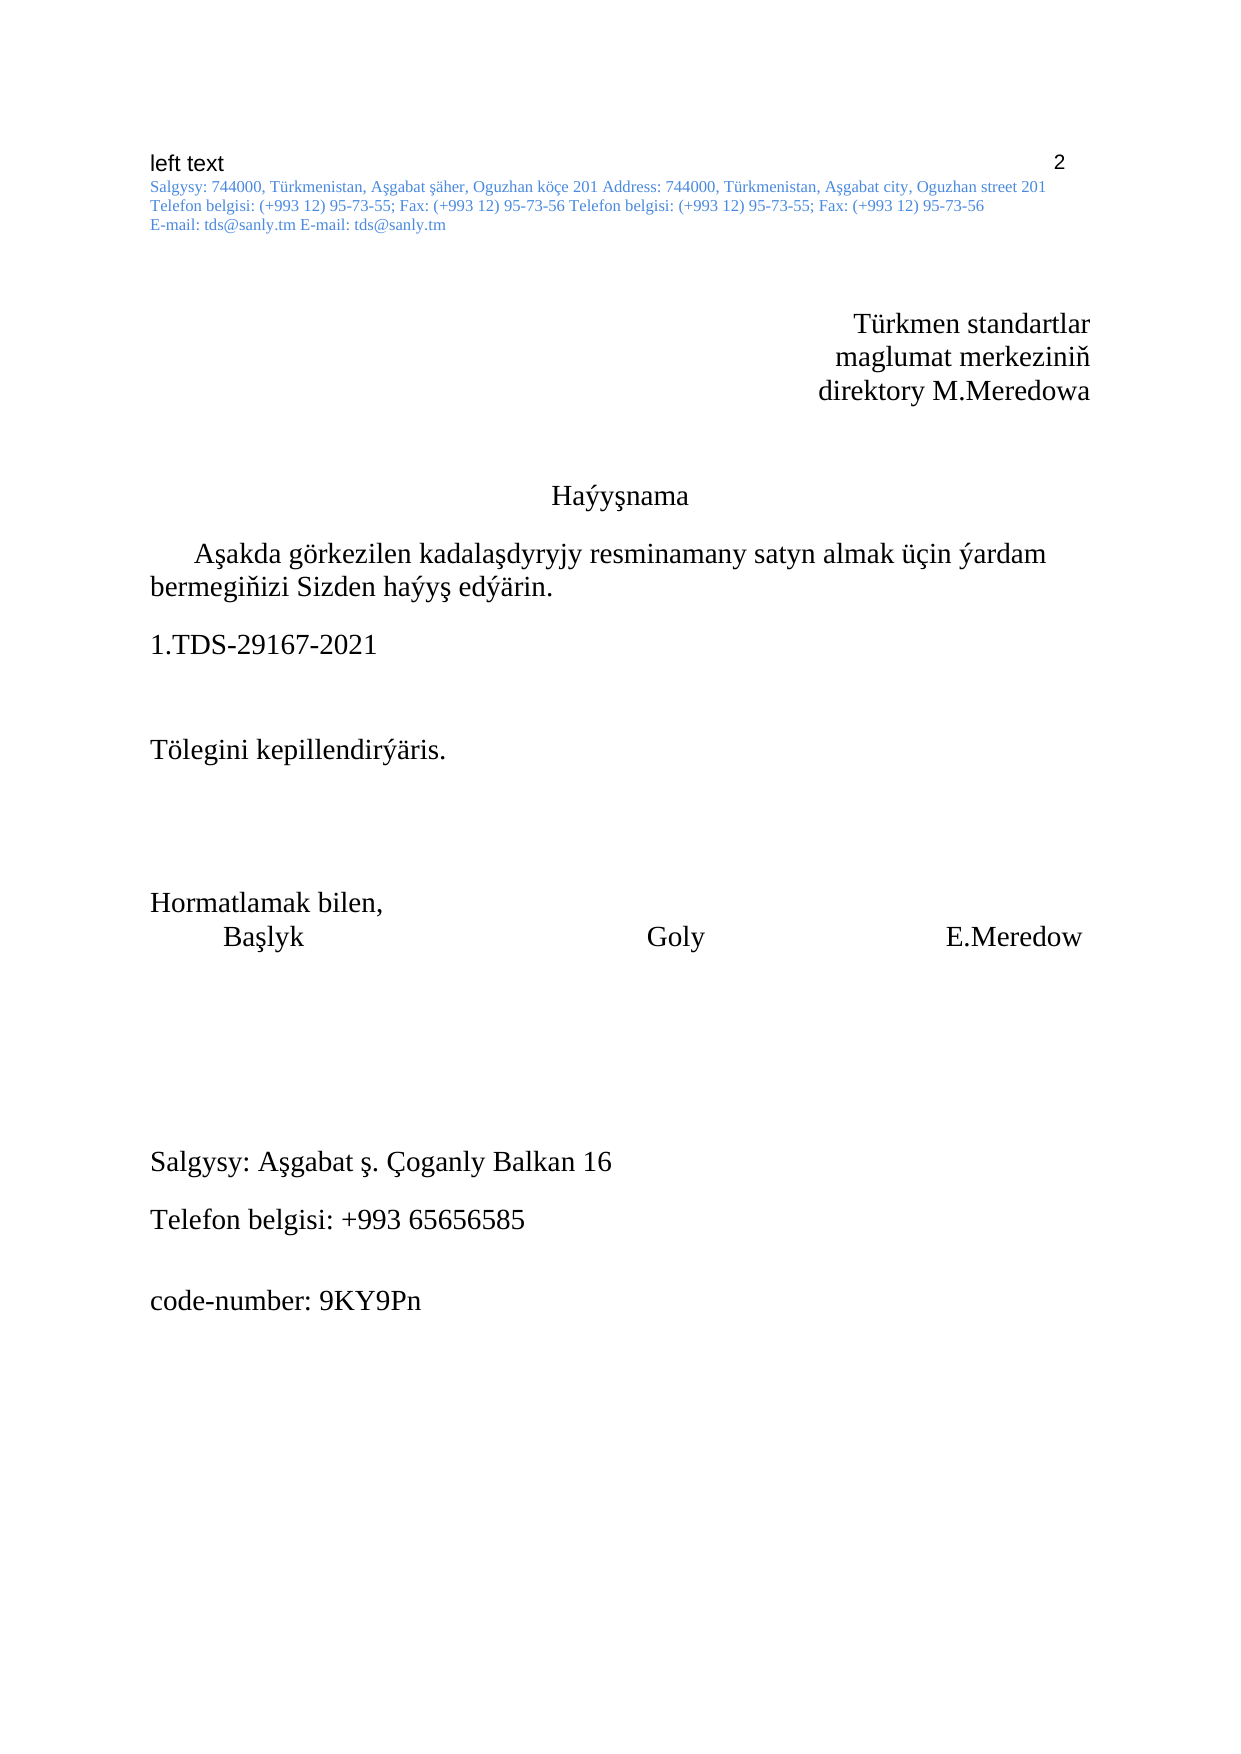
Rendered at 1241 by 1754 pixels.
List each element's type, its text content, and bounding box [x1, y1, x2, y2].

text E-mail: tds@sanly.tm E-mail: tds@sanly.tm [150, 215, 1090, 234]
text Hormatlamak bilen, [150, 886, 1090, 919]
text maglumat merkeziniň [150, 339, 1090, 373]
text Türkmen standartlar [150, 306, 1090, 339]
text Başlyk Goly E.Meredow [150, 919, 1090, 953]
text Salgysy: Aşgabat ş. Çoganly Balkan 16 [150, 1144, 1090, 1178]
text direktory M.Meredowa [150, 373, 1090, 406]
text code-number: 9KY9Pn [150, 1283, 1090, 1317]
text Aşakda görkezilen kadalaşdyryjy resminamany satyn almak üçin ýardam bermegiňizi Sizden haýyş edýärin. [150, 536, 1090, 603]
text Haýyşnama [150, 478, 1090, 512]
text Salgysy: 744000, Türkmenistan, Aşgabat şäher, Oguzhan köçe 201 Address: 744000, Türkmenistan, Aşgabat city, Oguzhan street 201 [150, 176, 1090, 196]
text Telefon belgisi: +993 65656585 [150, 1202, 1090, 1235]
text Telefon belgisi: (+993 12) 95-73-55; Fax: (+993 12) 95-73-56 Telefon belgisi: (+993 12) 95-73-55; Fax: (+993 12) 95-73-56 [150, 196, 1090, 215]
table_header left text [139, 150, 607, 176]
text Tölegini kepillendirýäris. [150, 732, 1090, 766]
table_header [608, 150, 1076, 176]
text 1.TDS-29167-2021 [150, 627, 1090, 660]
